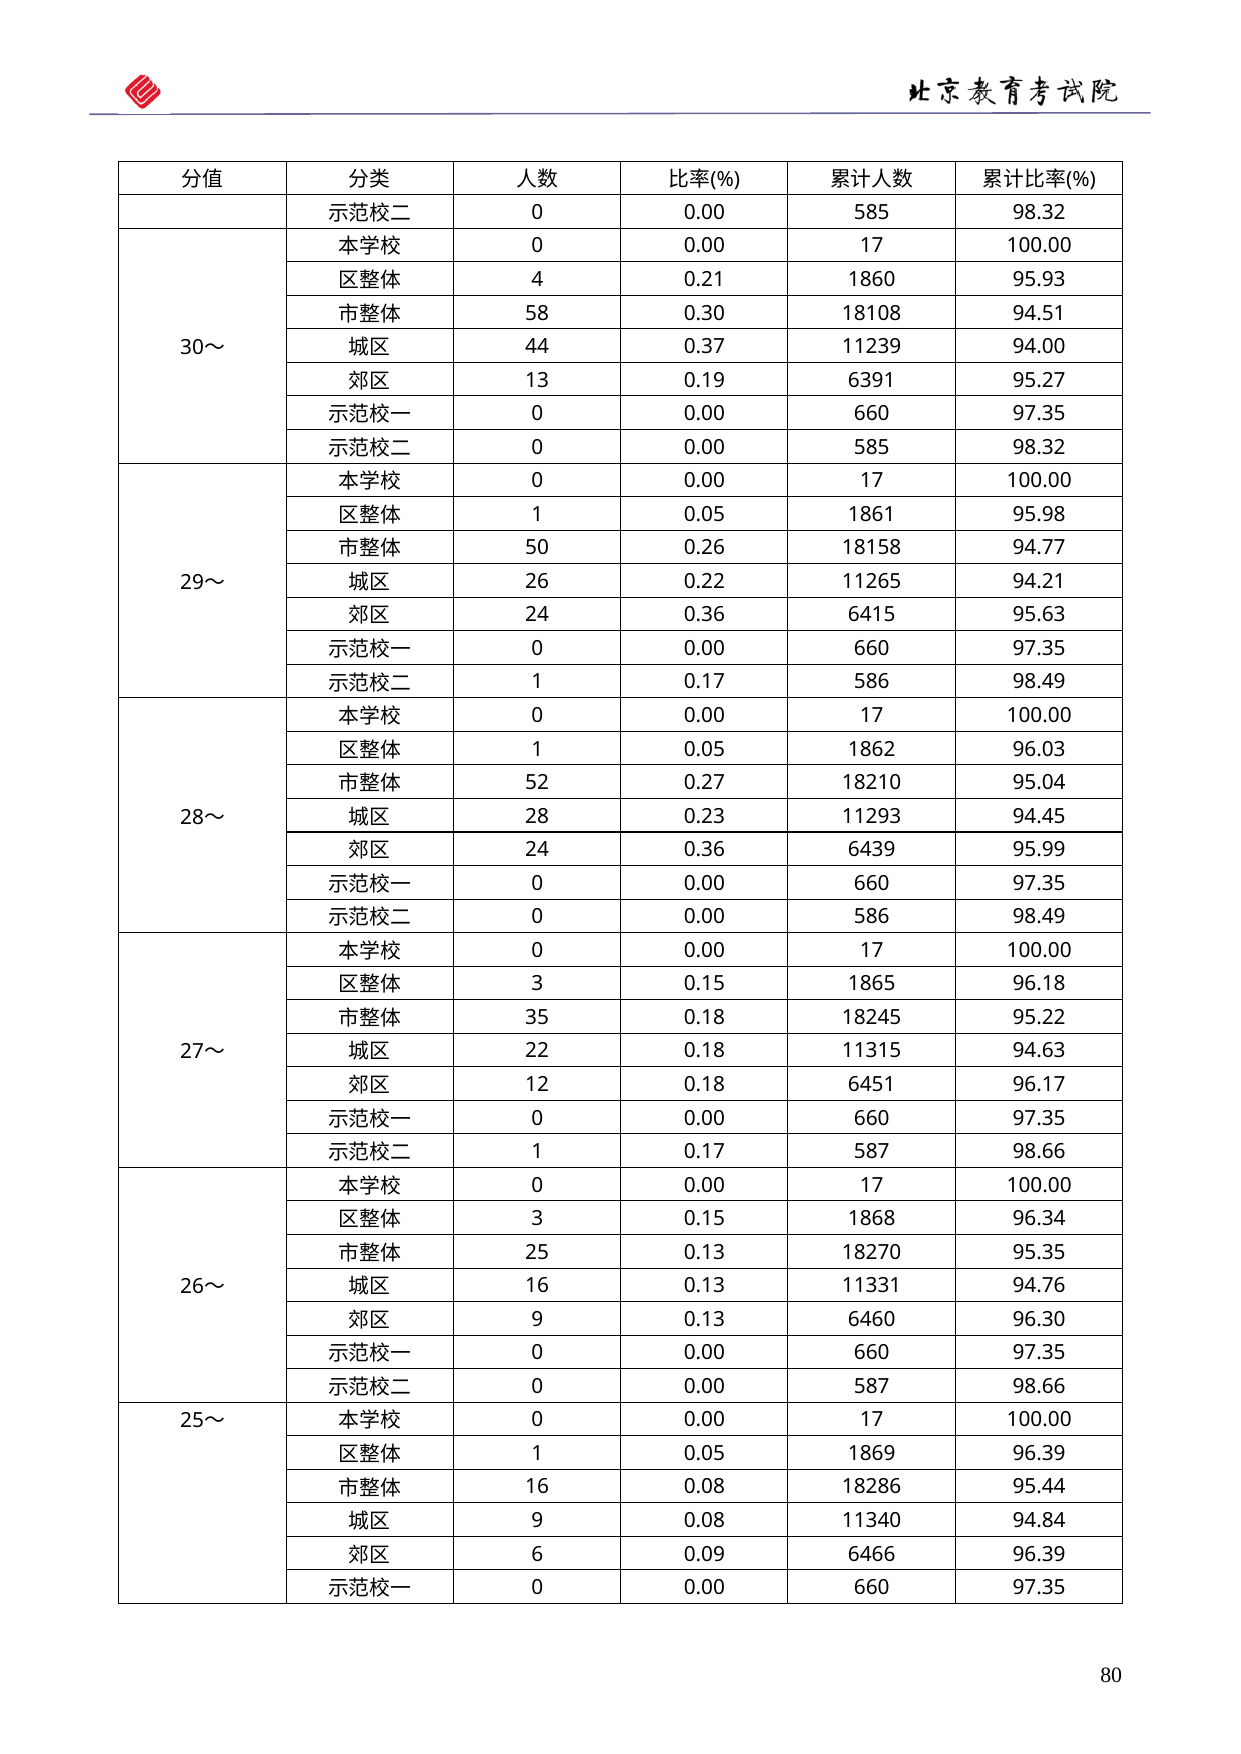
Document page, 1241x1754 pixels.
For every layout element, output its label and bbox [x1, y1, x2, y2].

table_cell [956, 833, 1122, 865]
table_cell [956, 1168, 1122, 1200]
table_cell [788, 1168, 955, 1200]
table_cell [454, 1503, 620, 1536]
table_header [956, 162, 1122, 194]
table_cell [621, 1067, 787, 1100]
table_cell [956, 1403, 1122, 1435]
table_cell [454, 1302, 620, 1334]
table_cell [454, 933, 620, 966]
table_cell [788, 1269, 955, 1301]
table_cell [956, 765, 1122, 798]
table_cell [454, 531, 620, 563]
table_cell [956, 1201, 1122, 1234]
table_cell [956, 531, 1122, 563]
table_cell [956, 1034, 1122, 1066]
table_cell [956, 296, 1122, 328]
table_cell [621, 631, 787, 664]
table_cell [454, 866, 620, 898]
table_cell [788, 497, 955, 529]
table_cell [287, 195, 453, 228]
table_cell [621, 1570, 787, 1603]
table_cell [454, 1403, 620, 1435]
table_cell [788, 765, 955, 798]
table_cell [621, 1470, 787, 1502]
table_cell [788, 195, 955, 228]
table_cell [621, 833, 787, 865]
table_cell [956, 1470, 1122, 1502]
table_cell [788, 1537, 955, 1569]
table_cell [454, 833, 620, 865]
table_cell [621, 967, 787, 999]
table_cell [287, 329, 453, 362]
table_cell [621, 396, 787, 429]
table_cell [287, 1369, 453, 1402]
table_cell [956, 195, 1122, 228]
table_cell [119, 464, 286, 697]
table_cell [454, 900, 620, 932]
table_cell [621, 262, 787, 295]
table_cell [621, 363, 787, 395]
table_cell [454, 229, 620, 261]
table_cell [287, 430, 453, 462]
picture [909, 71, 1123, 108]
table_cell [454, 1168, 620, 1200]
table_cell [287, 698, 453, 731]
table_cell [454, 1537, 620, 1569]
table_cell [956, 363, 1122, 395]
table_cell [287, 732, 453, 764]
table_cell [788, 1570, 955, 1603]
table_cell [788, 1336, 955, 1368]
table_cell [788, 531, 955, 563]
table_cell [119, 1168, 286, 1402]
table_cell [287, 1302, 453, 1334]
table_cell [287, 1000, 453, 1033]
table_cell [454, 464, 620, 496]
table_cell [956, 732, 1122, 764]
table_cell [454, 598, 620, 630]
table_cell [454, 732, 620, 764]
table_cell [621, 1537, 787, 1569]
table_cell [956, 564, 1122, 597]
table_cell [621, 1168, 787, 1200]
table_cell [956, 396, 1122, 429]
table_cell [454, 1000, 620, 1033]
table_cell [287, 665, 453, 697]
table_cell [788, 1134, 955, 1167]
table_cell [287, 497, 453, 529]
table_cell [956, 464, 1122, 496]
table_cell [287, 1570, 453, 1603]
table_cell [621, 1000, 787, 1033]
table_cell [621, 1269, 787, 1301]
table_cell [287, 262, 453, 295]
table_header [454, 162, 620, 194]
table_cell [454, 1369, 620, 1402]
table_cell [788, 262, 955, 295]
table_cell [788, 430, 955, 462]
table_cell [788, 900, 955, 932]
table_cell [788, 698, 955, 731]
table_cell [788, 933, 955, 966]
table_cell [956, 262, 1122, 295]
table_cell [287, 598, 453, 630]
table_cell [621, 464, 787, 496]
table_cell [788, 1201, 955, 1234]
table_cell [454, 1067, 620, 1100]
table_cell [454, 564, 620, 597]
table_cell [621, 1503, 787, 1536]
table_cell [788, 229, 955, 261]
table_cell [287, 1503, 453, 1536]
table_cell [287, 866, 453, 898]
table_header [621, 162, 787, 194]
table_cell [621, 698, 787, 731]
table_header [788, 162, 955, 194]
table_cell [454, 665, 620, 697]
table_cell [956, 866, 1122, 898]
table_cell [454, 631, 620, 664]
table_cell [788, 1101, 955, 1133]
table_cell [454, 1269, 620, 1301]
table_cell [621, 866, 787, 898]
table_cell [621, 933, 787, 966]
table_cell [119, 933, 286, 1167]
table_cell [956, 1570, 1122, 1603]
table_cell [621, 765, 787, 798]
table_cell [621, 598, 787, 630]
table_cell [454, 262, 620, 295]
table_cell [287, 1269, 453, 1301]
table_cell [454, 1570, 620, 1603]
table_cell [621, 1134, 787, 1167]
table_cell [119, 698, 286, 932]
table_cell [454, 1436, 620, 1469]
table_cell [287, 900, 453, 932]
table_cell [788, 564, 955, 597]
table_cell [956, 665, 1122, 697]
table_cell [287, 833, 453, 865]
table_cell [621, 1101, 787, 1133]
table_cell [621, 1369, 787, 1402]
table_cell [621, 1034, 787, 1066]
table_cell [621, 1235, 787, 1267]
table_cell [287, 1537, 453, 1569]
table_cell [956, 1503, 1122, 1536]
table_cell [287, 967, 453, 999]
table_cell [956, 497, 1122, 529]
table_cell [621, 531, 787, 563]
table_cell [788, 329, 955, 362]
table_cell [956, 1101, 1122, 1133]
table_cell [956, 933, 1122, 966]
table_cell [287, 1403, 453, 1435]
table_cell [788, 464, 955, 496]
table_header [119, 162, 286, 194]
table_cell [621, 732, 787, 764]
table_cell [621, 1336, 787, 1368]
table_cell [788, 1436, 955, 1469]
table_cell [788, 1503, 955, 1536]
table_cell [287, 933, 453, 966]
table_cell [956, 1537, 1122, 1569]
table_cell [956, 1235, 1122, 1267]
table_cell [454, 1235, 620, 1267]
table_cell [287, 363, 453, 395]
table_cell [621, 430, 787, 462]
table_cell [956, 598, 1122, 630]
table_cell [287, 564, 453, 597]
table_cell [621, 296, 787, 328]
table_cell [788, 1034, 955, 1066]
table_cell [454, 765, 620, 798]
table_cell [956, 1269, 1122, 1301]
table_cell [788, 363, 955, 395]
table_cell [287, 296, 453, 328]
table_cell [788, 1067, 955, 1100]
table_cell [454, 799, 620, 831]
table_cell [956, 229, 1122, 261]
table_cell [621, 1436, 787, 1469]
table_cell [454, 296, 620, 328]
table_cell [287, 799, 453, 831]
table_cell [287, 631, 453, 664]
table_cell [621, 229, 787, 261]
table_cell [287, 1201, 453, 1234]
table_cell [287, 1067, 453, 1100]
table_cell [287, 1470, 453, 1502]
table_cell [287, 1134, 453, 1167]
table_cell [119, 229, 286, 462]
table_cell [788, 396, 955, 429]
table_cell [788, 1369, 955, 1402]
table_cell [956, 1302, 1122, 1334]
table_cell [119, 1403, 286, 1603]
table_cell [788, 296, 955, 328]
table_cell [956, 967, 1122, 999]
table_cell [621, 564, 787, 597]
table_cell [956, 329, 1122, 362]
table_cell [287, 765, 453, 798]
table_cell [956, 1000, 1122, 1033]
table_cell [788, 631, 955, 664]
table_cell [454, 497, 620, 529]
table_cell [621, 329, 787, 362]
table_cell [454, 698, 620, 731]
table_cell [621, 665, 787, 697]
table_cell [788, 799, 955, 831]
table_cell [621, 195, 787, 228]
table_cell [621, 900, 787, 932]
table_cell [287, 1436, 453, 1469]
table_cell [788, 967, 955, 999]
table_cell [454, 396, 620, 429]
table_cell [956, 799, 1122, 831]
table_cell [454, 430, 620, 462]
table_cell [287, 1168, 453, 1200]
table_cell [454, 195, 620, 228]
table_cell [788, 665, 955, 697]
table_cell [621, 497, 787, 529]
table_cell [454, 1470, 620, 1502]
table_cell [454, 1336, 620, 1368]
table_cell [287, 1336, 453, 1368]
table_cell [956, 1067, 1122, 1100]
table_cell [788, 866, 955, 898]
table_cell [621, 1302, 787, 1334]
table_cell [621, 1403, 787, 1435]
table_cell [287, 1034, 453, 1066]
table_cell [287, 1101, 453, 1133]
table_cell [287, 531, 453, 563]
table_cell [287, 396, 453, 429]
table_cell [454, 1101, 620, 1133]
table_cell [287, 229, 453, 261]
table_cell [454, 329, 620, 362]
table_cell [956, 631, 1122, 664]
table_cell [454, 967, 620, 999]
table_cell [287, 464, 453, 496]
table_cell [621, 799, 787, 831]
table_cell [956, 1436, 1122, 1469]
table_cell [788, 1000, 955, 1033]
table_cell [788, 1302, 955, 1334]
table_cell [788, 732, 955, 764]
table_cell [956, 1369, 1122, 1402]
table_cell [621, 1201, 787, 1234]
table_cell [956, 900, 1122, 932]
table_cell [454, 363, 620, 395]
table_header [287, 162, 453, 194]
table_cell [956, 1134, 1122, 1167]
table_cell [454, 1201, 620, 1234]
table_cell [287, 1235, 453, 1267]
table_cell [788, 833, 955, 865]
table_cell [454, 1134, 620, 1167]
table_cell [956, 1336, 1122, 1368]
picture [118, 71, 170, 114]
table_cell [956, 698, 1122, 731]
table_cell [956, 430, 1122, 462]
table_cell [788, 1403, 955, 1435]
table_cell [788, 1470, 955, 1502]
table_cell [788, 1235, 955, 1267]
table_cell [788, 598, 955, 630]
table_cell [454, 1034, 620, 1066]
